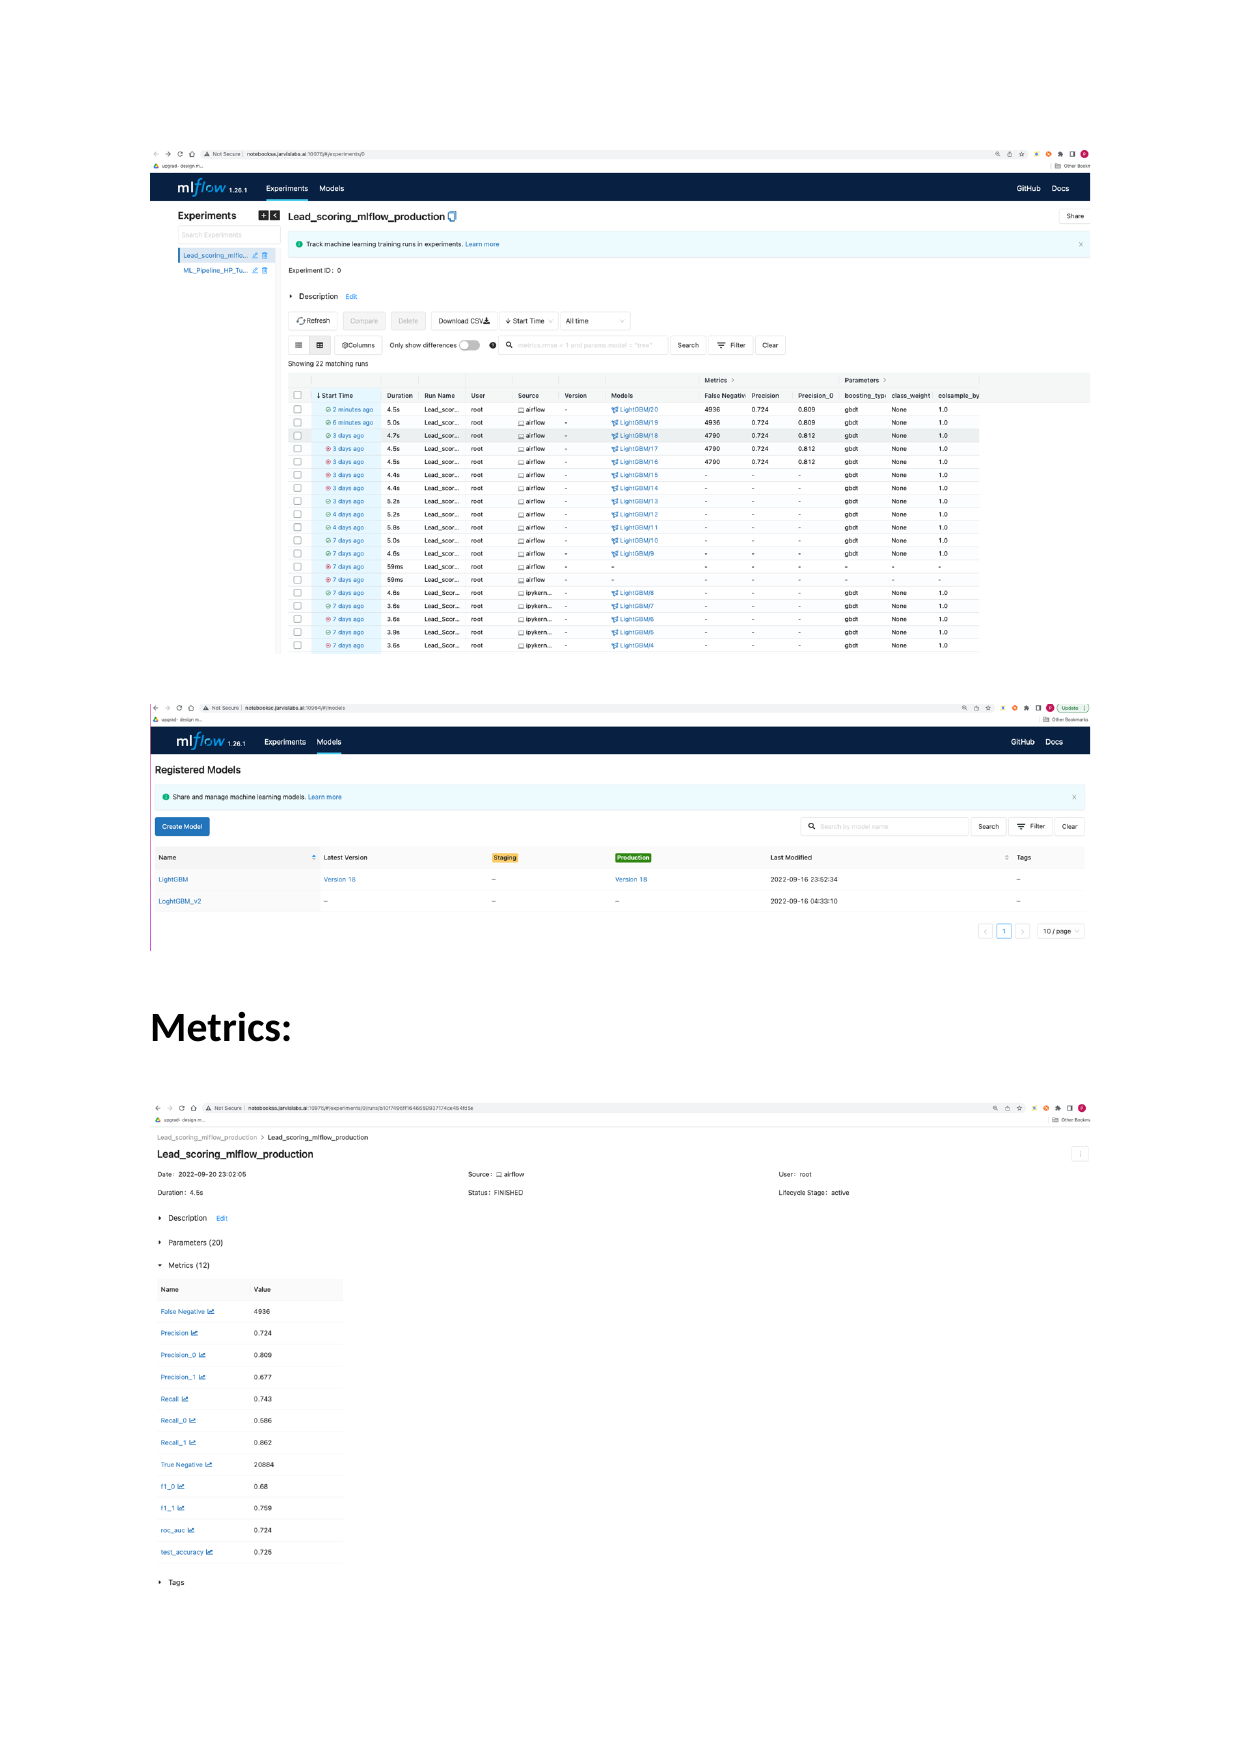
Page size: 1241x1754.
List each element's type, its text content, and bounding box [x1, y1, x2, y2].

picture [150, 704, 1091, 951]
picture [150, 1102, 1091, 1590]
text Metrics: [150, 1001, 1090, 1052]
picture [150, 150, 1091, 654]
